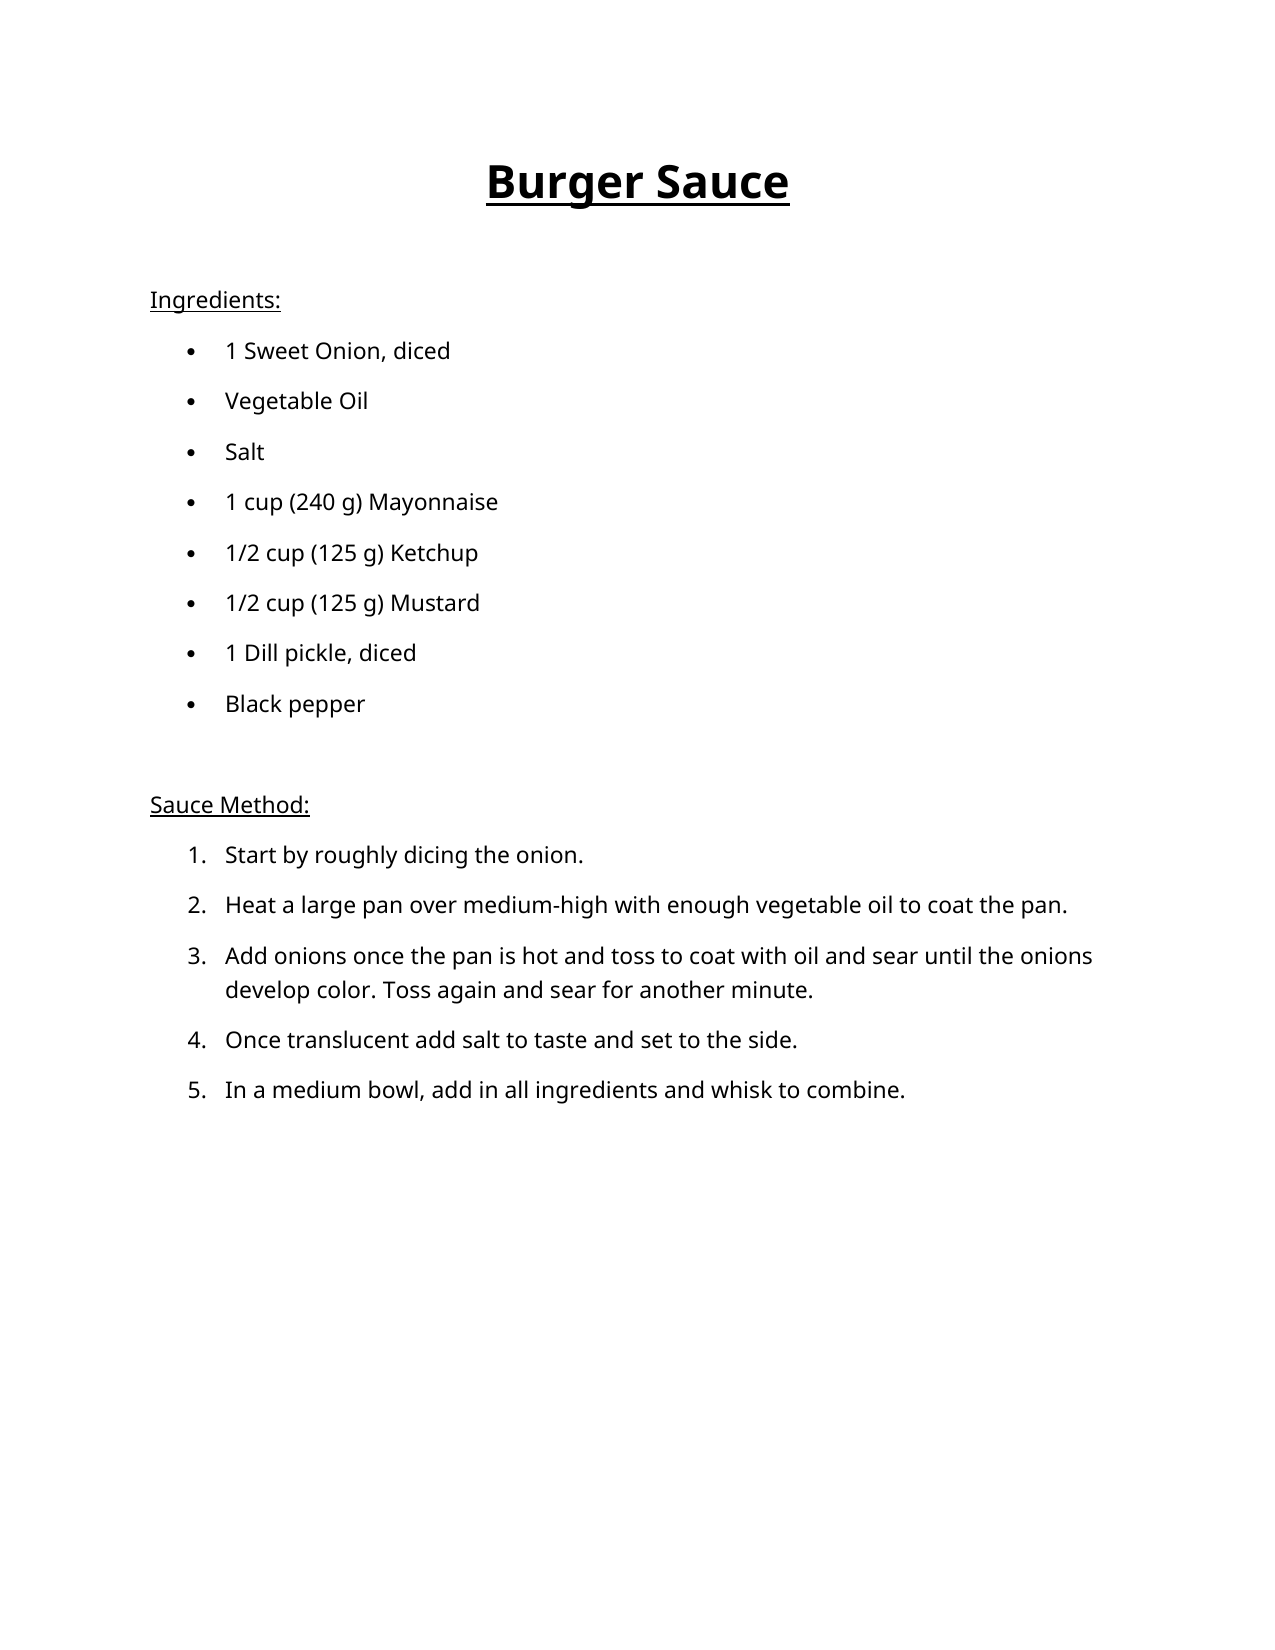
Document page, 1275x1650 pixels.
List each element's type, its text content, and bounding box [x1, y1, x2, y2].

list Start by roughly dicing the onion. [187, 839, 1125, 870]
list Once translucent add salt to taste and set to the side. [187, 1024, 1125, 1055]
text Burger Sauce [150, 150, 1125, 212]
list 1/2 cup (125 g) Mustard [187, 587, 1125, 618]
text Ingredients: [150, 284, 1125, 316]
list In a medium bowl, add in all ingredients and whisk to combine. [187, 1074, 1125, 1106]
list Black pepper [187, 688, 1125, 719]
list 1/2 cup (125 g) Ketchup [187, 536, 1125, 568]
list 1 Sweet Onion, diced [187, 335, 1125, 366]
list 1 cup (240 g) Mayonnaise [187, 486, 1125, 517]
list Vegetable Oil [187, 385, 1125, 416]
list Add onions once the pan is hot and toss to coat with oil and sear until the onions develop color. Toss again and sear for another minute. [187, 940, 1125, 1005]
list 1 Dill pickle, diced [187, 637, 1125, 668]
list Salt [187, 436, 1125, 467]
list Heat a large pan over medium-high with enough vegetable oil to coat the pan. [187, 889, 1125, 921]
text Sauce Method: [150, 788, 1125, 820]
